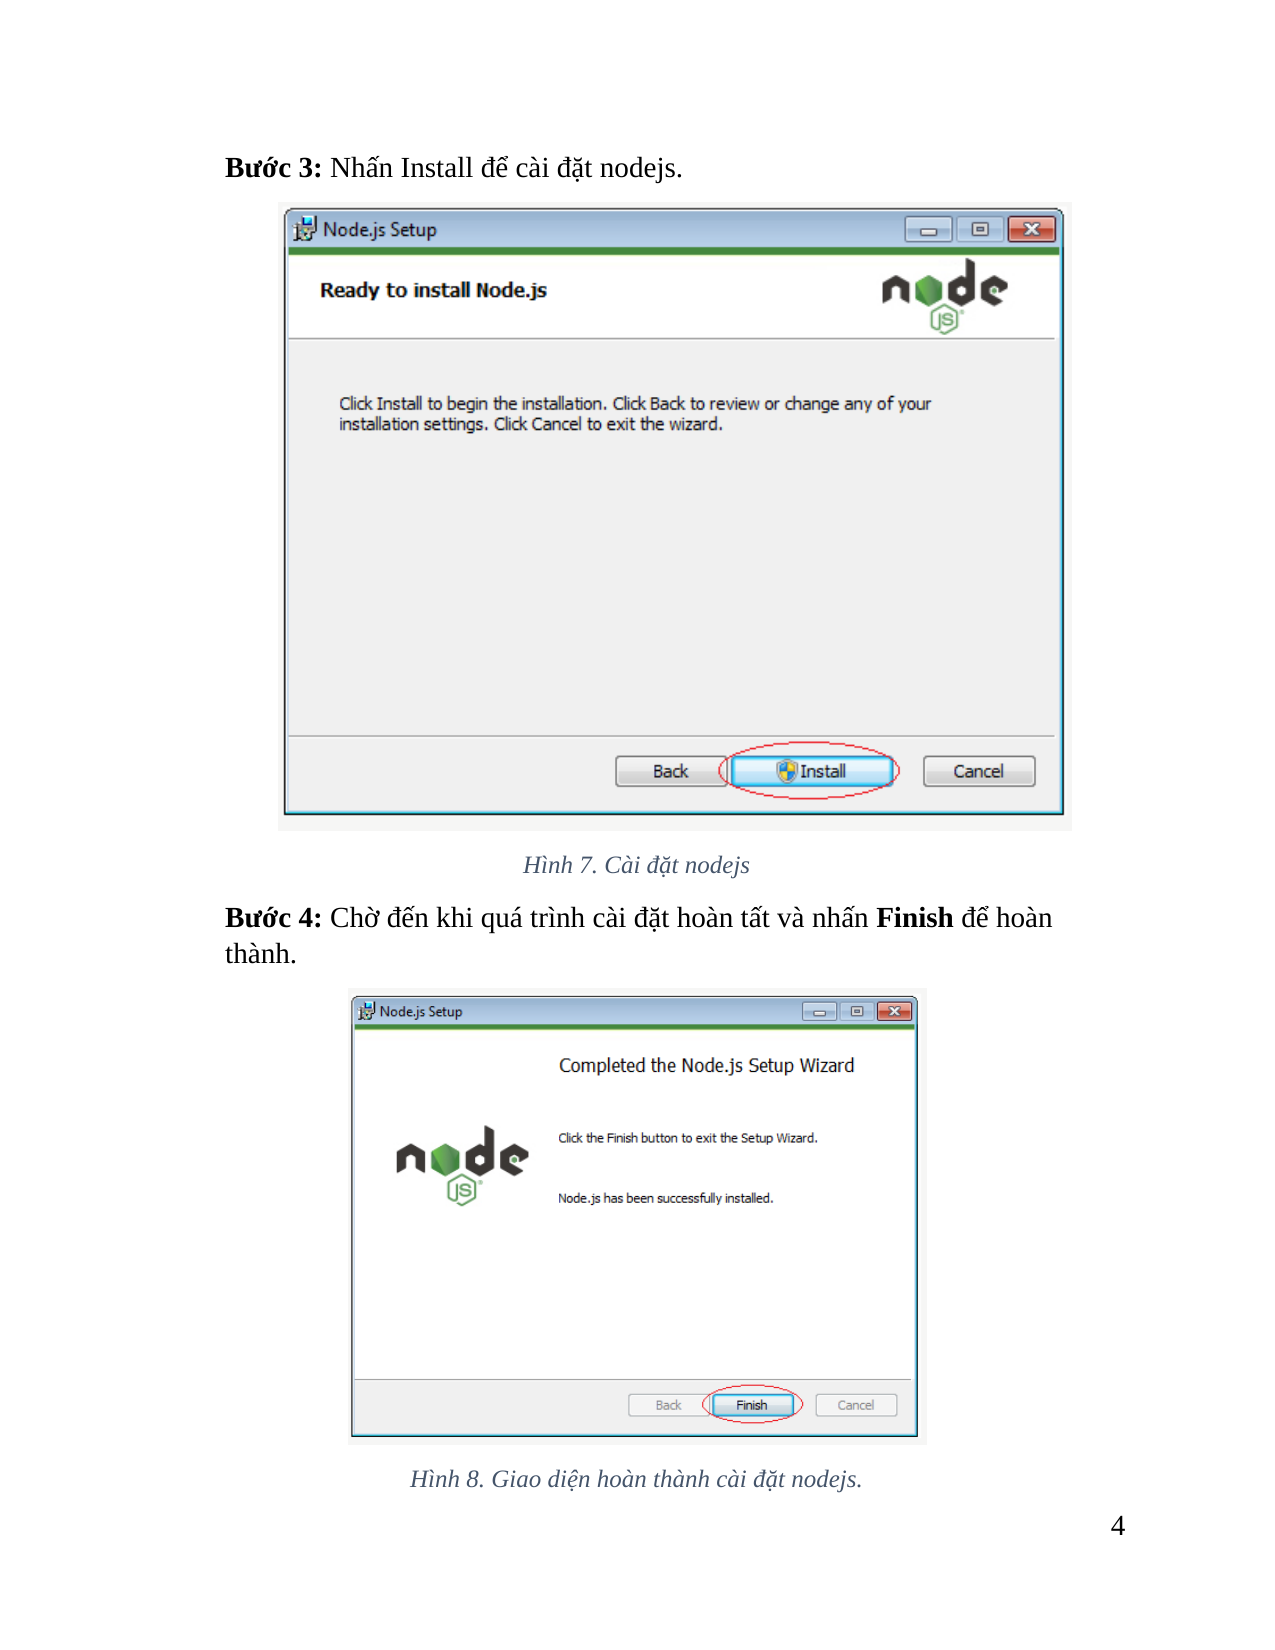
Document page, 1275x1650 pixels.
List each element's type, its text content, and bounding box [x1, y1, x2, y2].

text Hình 8. Giao diện hoàn thành cài đặt nodejs. [150, 1464, 1125, 1493]
picture [348, 988, 927, 1445]
text Hình 7. Cài đặt nodejs [150, 850, 1125, 879]
text Bước 4: Chờ đến khi quá trình cài đặt hoàn tất và nhấn Finish để hoàn thành. [225, 900, 1125, 969]
picture [278, 202, 1072, 831]
text Bước 3: Nhấn Install để cài đặt nodejs. [225, 150, 1125, 183]
